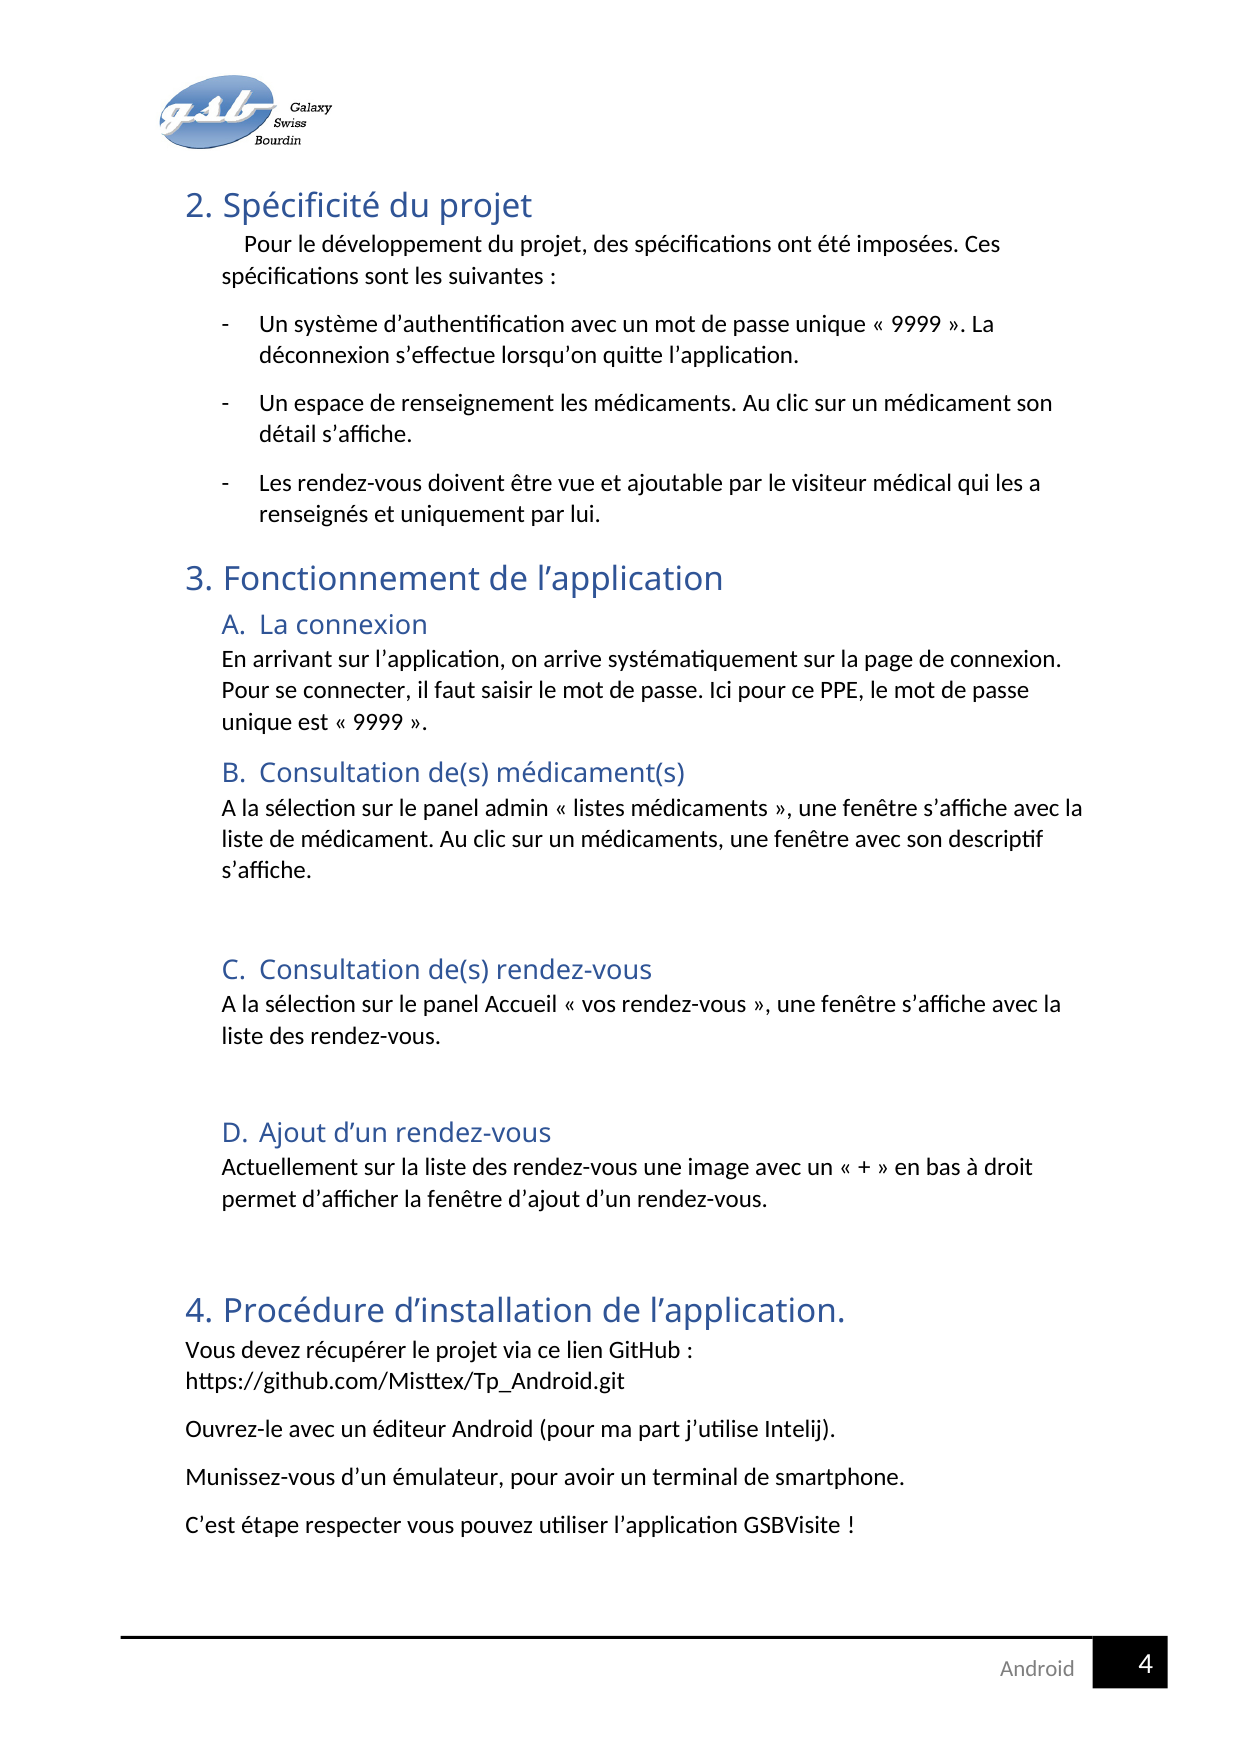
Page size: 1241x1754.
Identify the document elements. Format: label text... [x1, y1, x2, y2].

subtitle Consultation de(s) médicament(s) [221, 754, 1093, 791]
subtitle Procédure d’installation de l’application. [185, 1287, 1093, 1332]
text Pour le développement du projet, des spécifications ont été imposées. Ces spécifications sont les suivantes : [221, 228, 1093, 290]
list Les rendez-vous doivent être vue et ajoutable par le visiteur médical qui les a renseignés et uniquement par lui. [221, 467, 1093, 528]
list Un espace de renseignement les médicaments. Au clic sur un médicament son détail s’affiche. [221, 387, 1093, 449]
text A la sélection sur le panel Accueil « vos rendez-vous », une fenêtre s’affiche avec la liste des rendez-vous. [221, 988, 1093, 1050]
text C’est étape respecter vous pouvez utiliser l’application GSBVisite ! [148, 1509, 1093, 1540]
picture [147, 73, 343, 154]
text Actuellement sur la liste des rendez-vous une image avec un « + » en bas à droit permet d’afficher la fenêtre d’ajout d’un rendez-vous. [221, 1151, 1093, 1213]
subtitle Consultation de(s) rendez-vous [221, 951, 1093, 987]
text Ouvrez-le avec un éditeur Android (pour ma part j’utilise Intelij). [148, 1413, 1093, 1444]
text Munissez-vous d’un émulateur, pour avoir un terminal de smartphone. [148, 1461, 1093, 1492]
text En arrivant sur l’application, on arrive systématiquement sur la page de connexion. Pour se connecter, il faut saisir le mot de passe. Ici pour ce PPE, le mot de passe unique est « 9999 ». [221, 643, 1093, 736]
text A la sélection sur le panel admin « listes médicaments », une fenêtre s’affiche avec la liste de médicament. Au clic sur un médicaments, une fenêtre avec son descriptif s’affiche. [221, 792, 1093, 885]
list Un système d’authentification avec un mot de passe unique « 9999 ». La déconnexion s’effectue lorsqu’on quitte l’application. [221, 308, 1093, 370]
subtitle La connexion [221, 605, 1093, 642]
subtitle Spécificité du projet [185, 182, 1093, 227]
subtitle Fonctionnement de l’application [185, 554, 1093, 600]
text Vous devez récupérer le projet via ce lien GitHub : https://github.com/Misttex/Tp_Android.git [185, 1334, 1093, 1396]
subtitle Ajout d’un rendez-vous [221, 1113, 1093, 1150]
